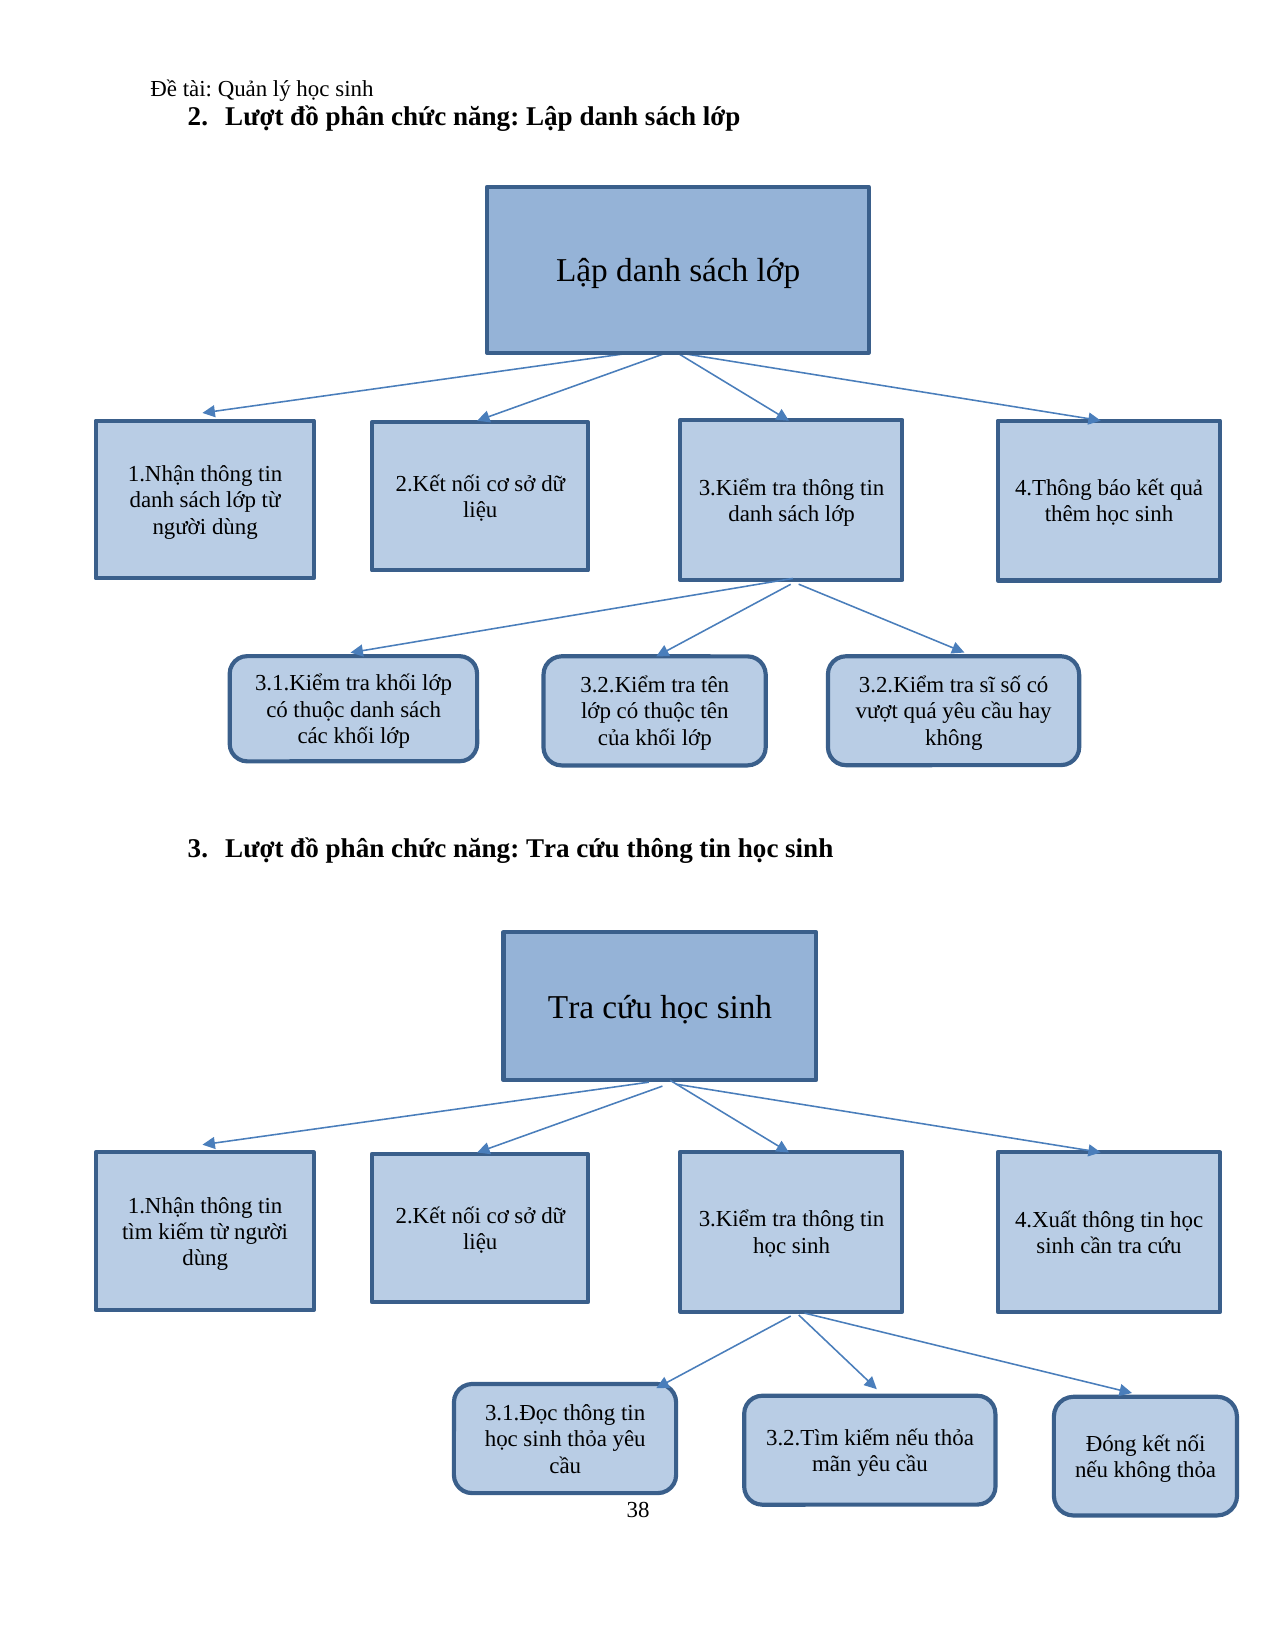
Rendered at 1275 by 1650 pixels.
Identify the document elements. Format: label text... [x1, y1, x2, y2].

subtitle Lượt đồ phân chức năng: Lập danh sách lớp [187, 100, 1225, 131]
subtitle Lượt đồ phân chức năng: Tra cứu thông tin học sinh [187, 832, 1225, 863]
